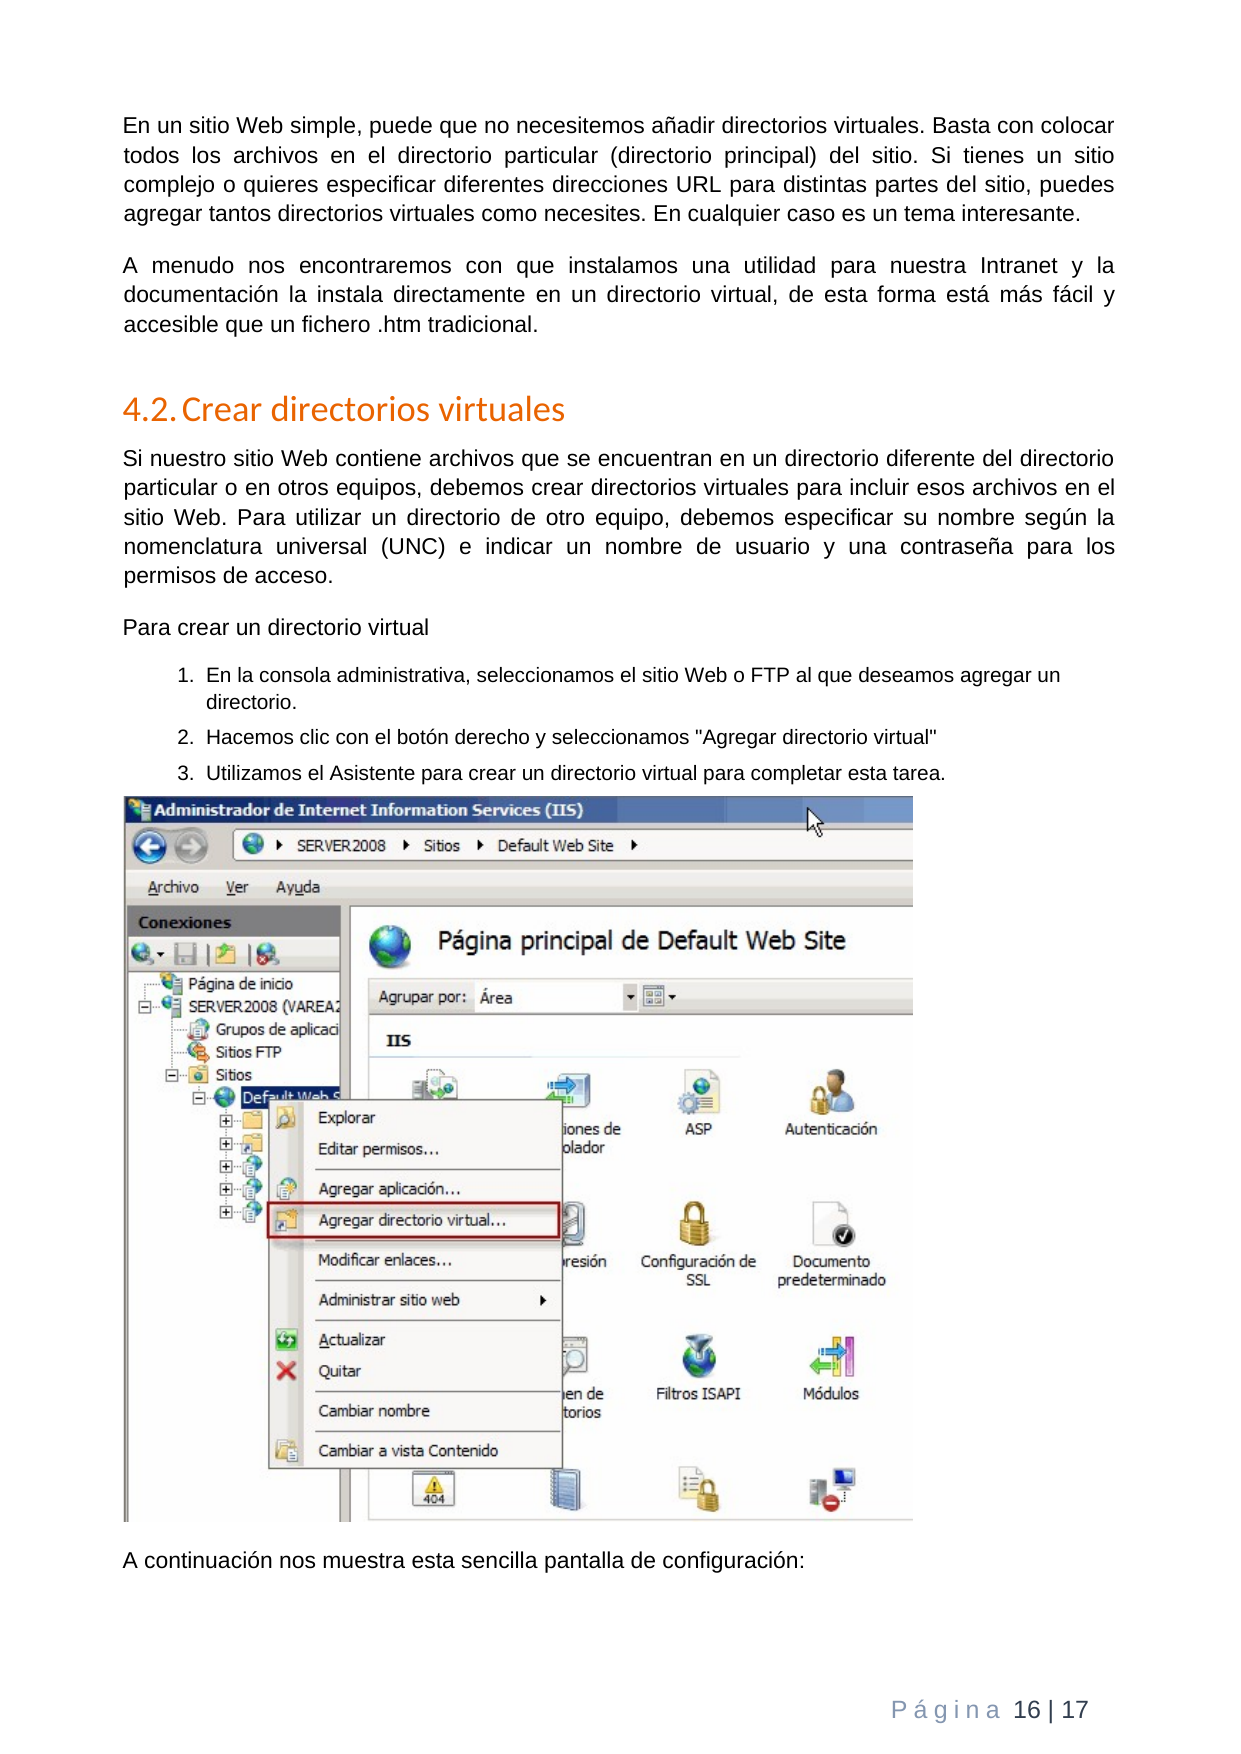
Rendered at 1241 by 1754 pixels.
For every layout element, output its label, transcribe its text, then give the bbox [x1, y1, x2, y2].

text A menudo nos encontraremos con que instalamos una utilidad para nuestra Intranet y la documentación la instala directamente en un directorio virtual, de esta forma está más fácil y accesible que un fichero .htm tradicional. [122, 252, 1116, 337]
list Utilizamos el Asistente para crear un directorio virtual para completar esta tarea. [177, 761, 1115, 785]
text Para crear un directorio virtual [122, 614, 1116, 641]
list Hacemos clic con el botón derecho y seleccionamos "Agregar directorio virtual" [177, 725, 1115, 749]
subtitle Crear directorios virtuales [122, 386, 1116, 431]
text A continuación nos muestra esta sencilla pantalla de configuración: [122, 1547, 1116, 1574]
list En la consola administrativa, seleccionamos el sitio Web o FTP al que deseamos agregar un directorio. [177, 663, 1115, 714]
text Si nuestro sitio Web contiene archivos que se encuentran en un directorio diferente del directorio particular o en otros equipos, debemos crear directorios virtuales para incluir esos archivos en el sitio Web. Para utilizar un directorio de otro equipo, debemos especificar su nombre según la nomenclatura universal (UNC) e indicar un nombre de usuario y una contraseña para los permisos de acceso. [122, 445, 1116, 588]
text En un sitio Web simple, puede que no necesitemos añadir directorios virtuales. Basta con colocar todos los archivos en el directorio particular (directorio principal) del sitio. Si tienes un sitio complejo o quieres especificar diferentes direcciones URL para distintas partes del sitio, puedes agregar tantos directorios virtuales como necesites. En cualquier caso es un tema interesante. [122, 112, 1116, 226]
picture [123, 796, 913, 1522]
